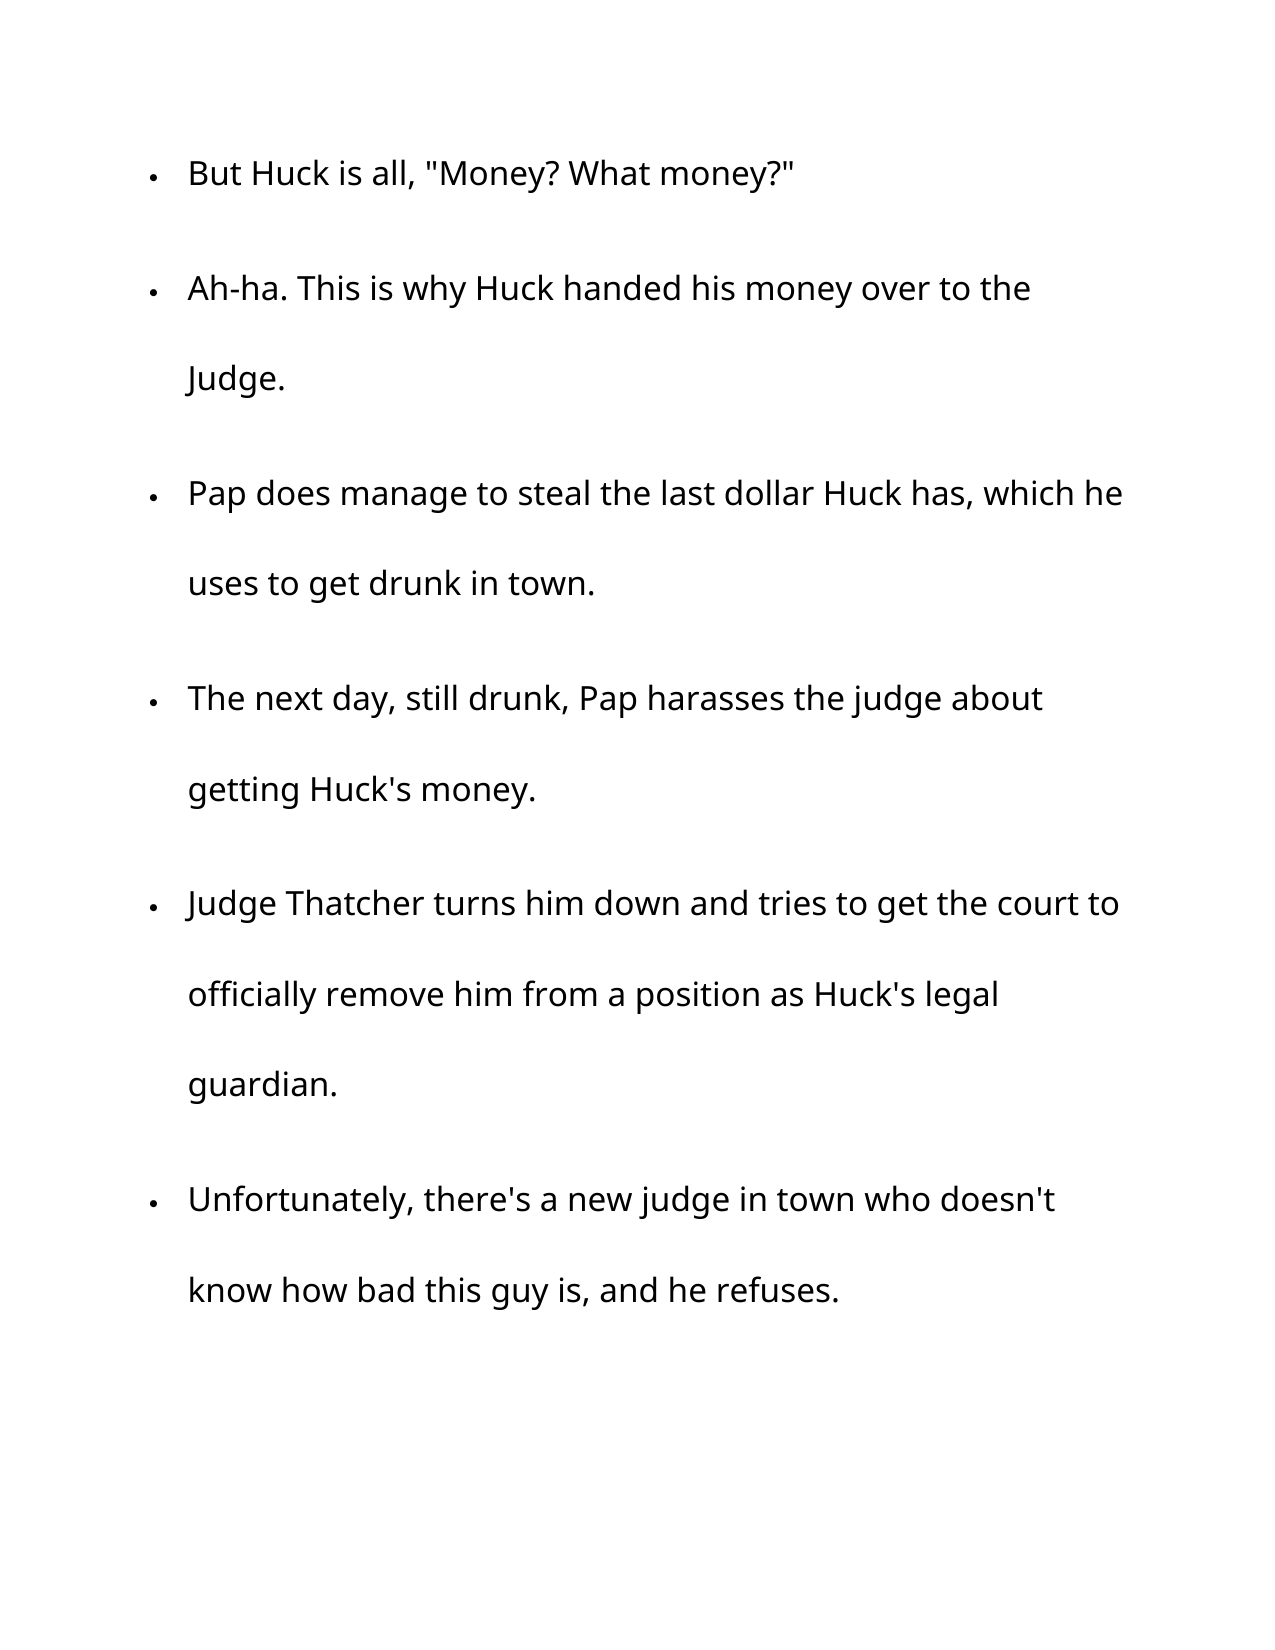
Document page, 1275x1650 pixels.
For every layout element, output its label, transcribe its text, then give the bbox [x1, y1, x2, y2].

list The next day, still drunk, Pap harasses the judge about getting Huck's money. [150, 674, 1125, 811]
list But Huck is all, "Money? What money?" [150, 150, 1125, 195]
list Unfortunately, there's a new judge in town who doesn't know how bad this guy is, and he refuses. [150, 1176, 1125, 1312]
list Ah-ha. This is why Huck handed his money over to the Judge. [150, 264, 1125, 401]
list Judge Thatcher turns him down and tries to get the court to officially remove him from a position as Huck's legal guardian. [150, 879, 1125, 1107]
list Pap does manage to steal the last dollar Huck has, which he uses to get drunk in town. [150, 469, 1125, 606]
